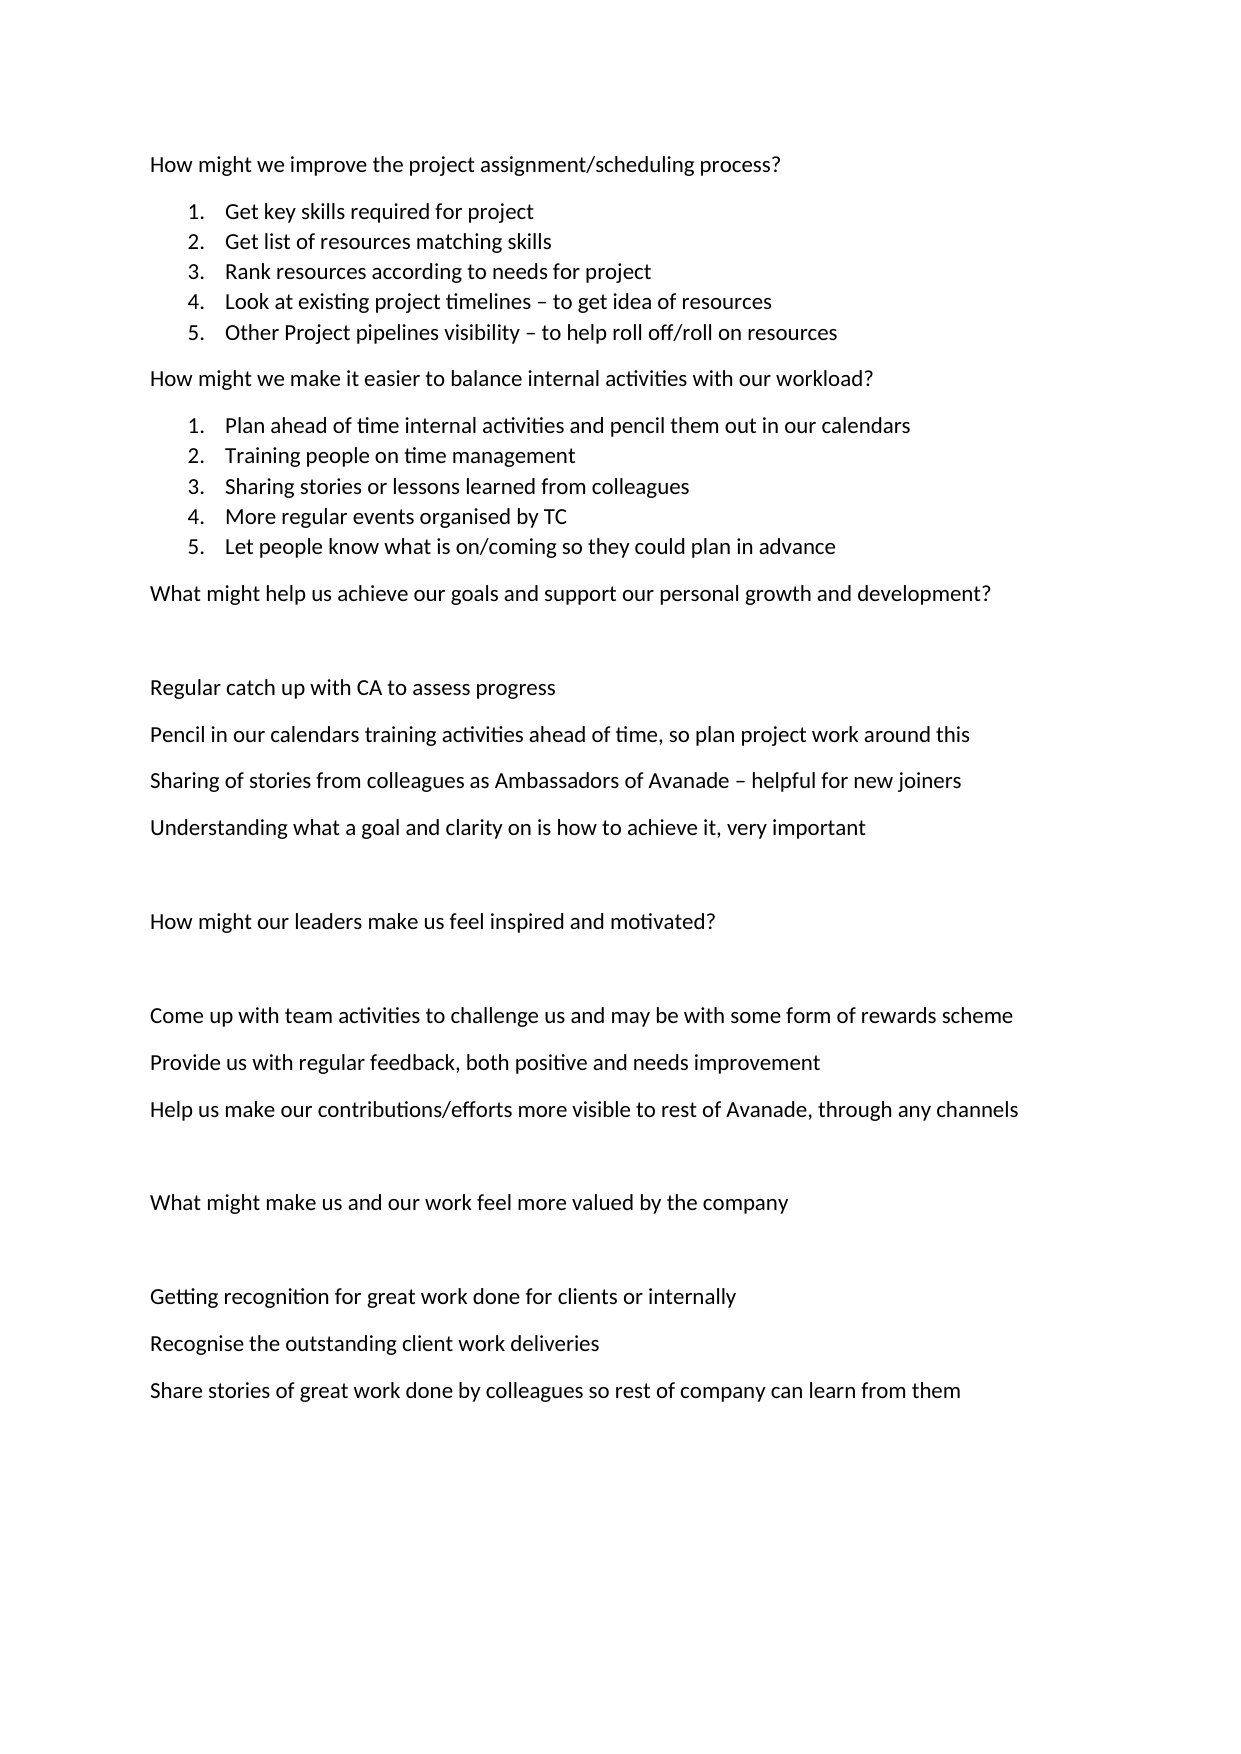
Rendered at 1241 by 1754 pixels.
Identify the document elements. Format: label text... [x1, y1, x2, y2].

text Regular catch up with CA to assess progress [150, 673, 1090, 701]
text How might we improve the project assignment/scheduling process? [150, 150, 1090, 178]
text Provide us with regular feedback, both positive and needs improvement [150, 1048, 1090, 1076]
text Share stories of great work done by colleagues so rest of company can learn from them [150, 1376, 1090, 1404]
list Rank resources according to needs for project [187, 257, 1090, 285]
list Training people on time management [187, 442, 1090, 470]
text Sharing of stories from colleagues as Ambassadors of Avanade – helpful for new joiners [150, 767, 1090, 795]
list Get list of resources matching skills [187, 227, 1090, 255]
list More regular events organised by TC [187, 502, 1090, 530]
text Recognise the outstanding client work deliveries [150, 1329, 1090, 1357]
text Understanding what a goal and clarity on is how to achieve it, very important [150, 813, 1090, 842]
list Look at existing project timelines – to get idea of resources [187, 287, 1090, 316]
text How might we make it easier to balance internal activities with our workload? [150, 364, 1090, 393]
list Plan ahead of time internal activities and pencil them out in our calendars [187, 411, 1090, 439]
text What might help us achieve our goals and support our personal growth and development? [150, 579, 1090, 607]
text Come up with team activities to challenge us and may be with some form of rewards scheme [150, 1001, 1090, 1029]
text What might make us and our work feel more valued by the company [150, 1188, 1090, 1217]
list Get key skills required for project [187, 197, 1090, 225]
list Let people know what is on/coming so they could plan in advance [187, 532, 1090, 560]
text Pencil in our calendars training activities ahead of time, so plan project work around this [150, 720, 1090, 748]
text How might our leaders make us feel inspired and motivated? [150, 907, 1090, 935]
list Sharing stories or lessons learned from colleagues [187, 472, 1090, 500]
text Getting recognition for great work done for clients or internally [150, 1282, 1090, 1310]
list Other Project pipelines visibility – to help roll off/roll on resources [187, 318, 1090, 346]
text Help us make our contributions/efforts more visible to rest of Avanade, through any channels [150, 1095, 1090, 1123]
